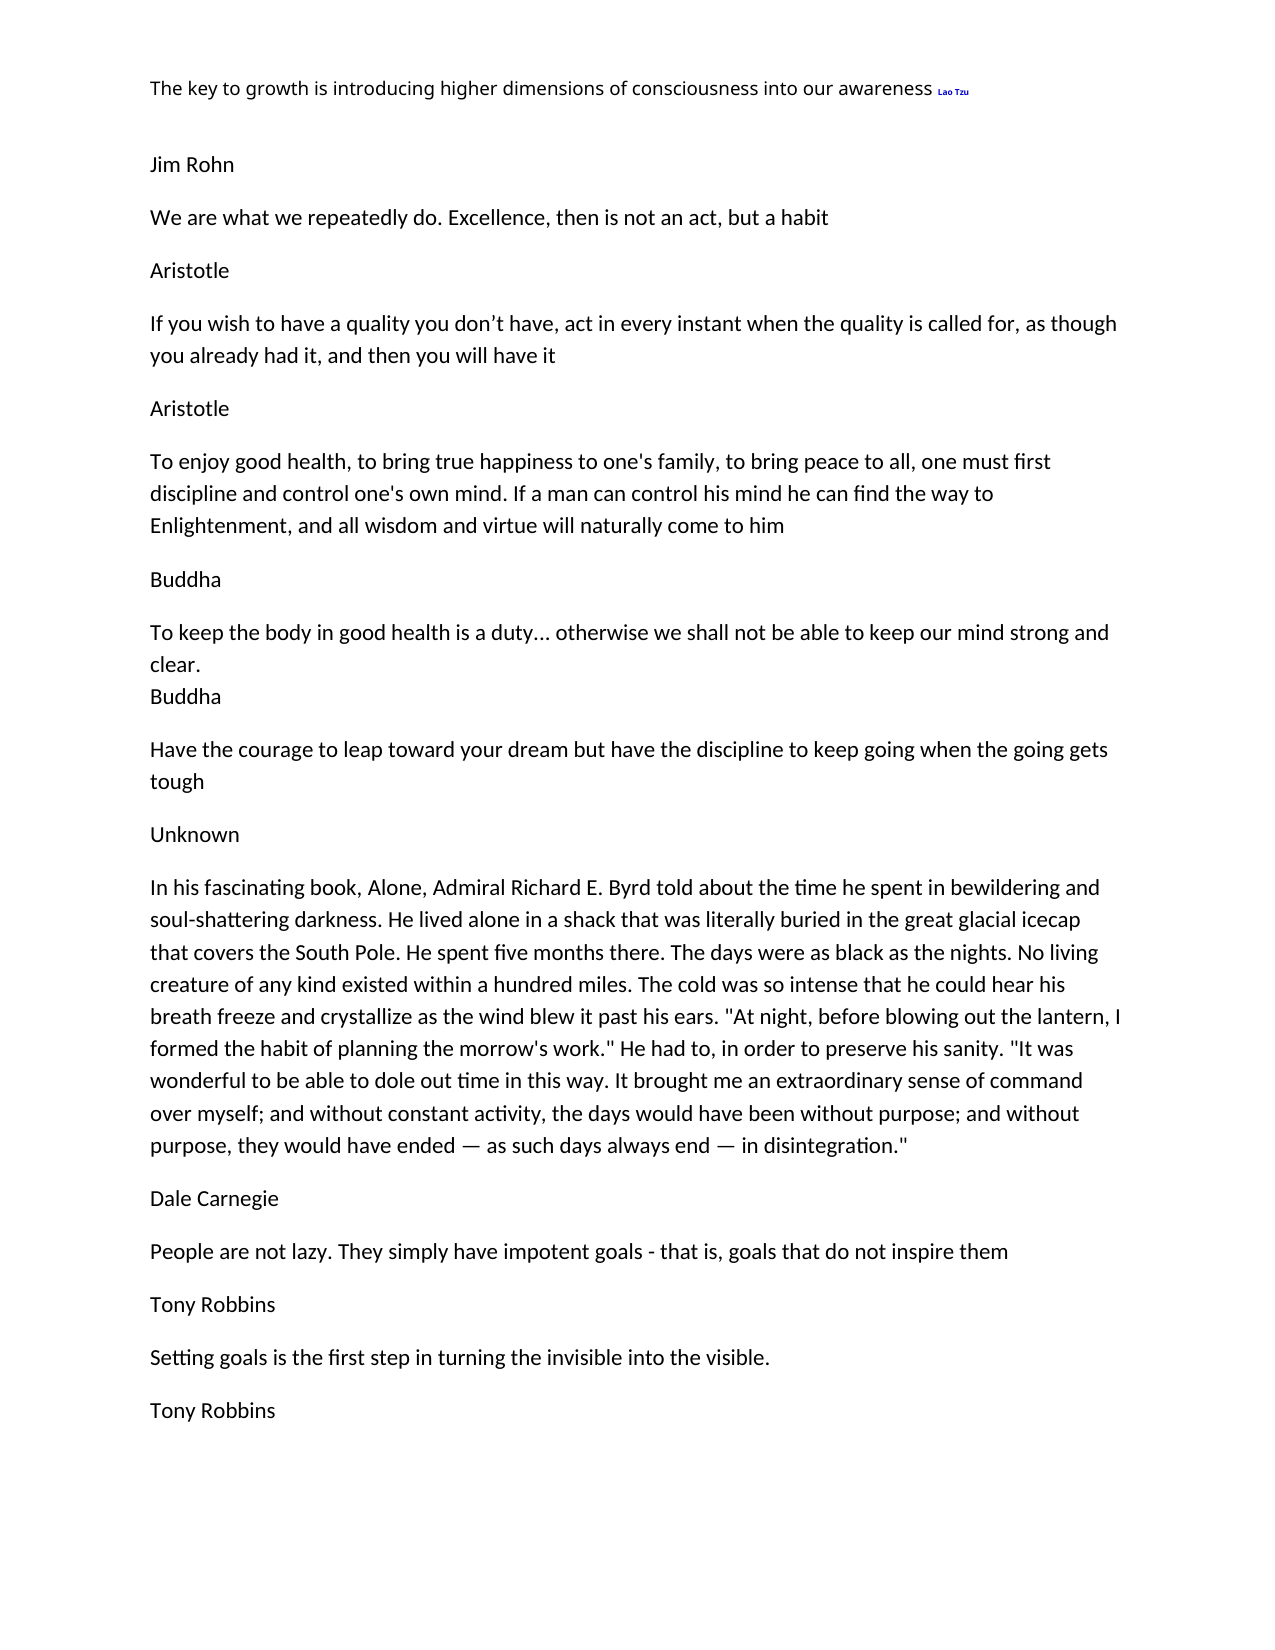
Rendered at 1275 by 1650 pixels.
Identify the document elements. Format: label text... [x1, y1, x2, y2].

text If you wish to have a quality you don’t have, act in every instant when the quality is called for, as though you already had it, and then you will have it [150, 309, 1125, 369]
text To enjoy good health, to bring true happiness to one's family, to bring peace to all, one must first discipline and control one's own mind. If a man can control his mind he can find the way to Enlightenment, and all wisdom and virtue will naturally come to him [150, 447, 1125, 540]
text Setting goals is the first step in turning the invisible into the visible. [150, 1343, 1125, 1371]
text We are what we repeatedly do. Excellence, then is not an act, but a habit [150, 203, 1125, 231]
text Dale Carnegie [150, 1184, 1125, 1212]
text Buddha [150, 565, 1125, 593]
text Tony Robbins [150, 1396, 1125, 1424]
text Aristotle [150, 256, 1125, 284]
text To keep the body in good health is a duty... otherwise we shall not be able to keep our mind strong and clear. Buddha [150, 618, 1125, 710]
text Aristotle [150, 394, 1125, 422]
text Unknown [150, 820, 1125, 848]
text Have the courage to leap toward your dream but have the discipline to keep going when the going gets tough [150, 735, 1125, 795]
text People are not lazy. They simply have impotent goals - that is, goals that do not inspire them [150, 1237, 1125, 1265]
text Jim Rohn [150, 150, 1125, 178]
text Tony Robbins [150, 1290, 1125, 1318]
